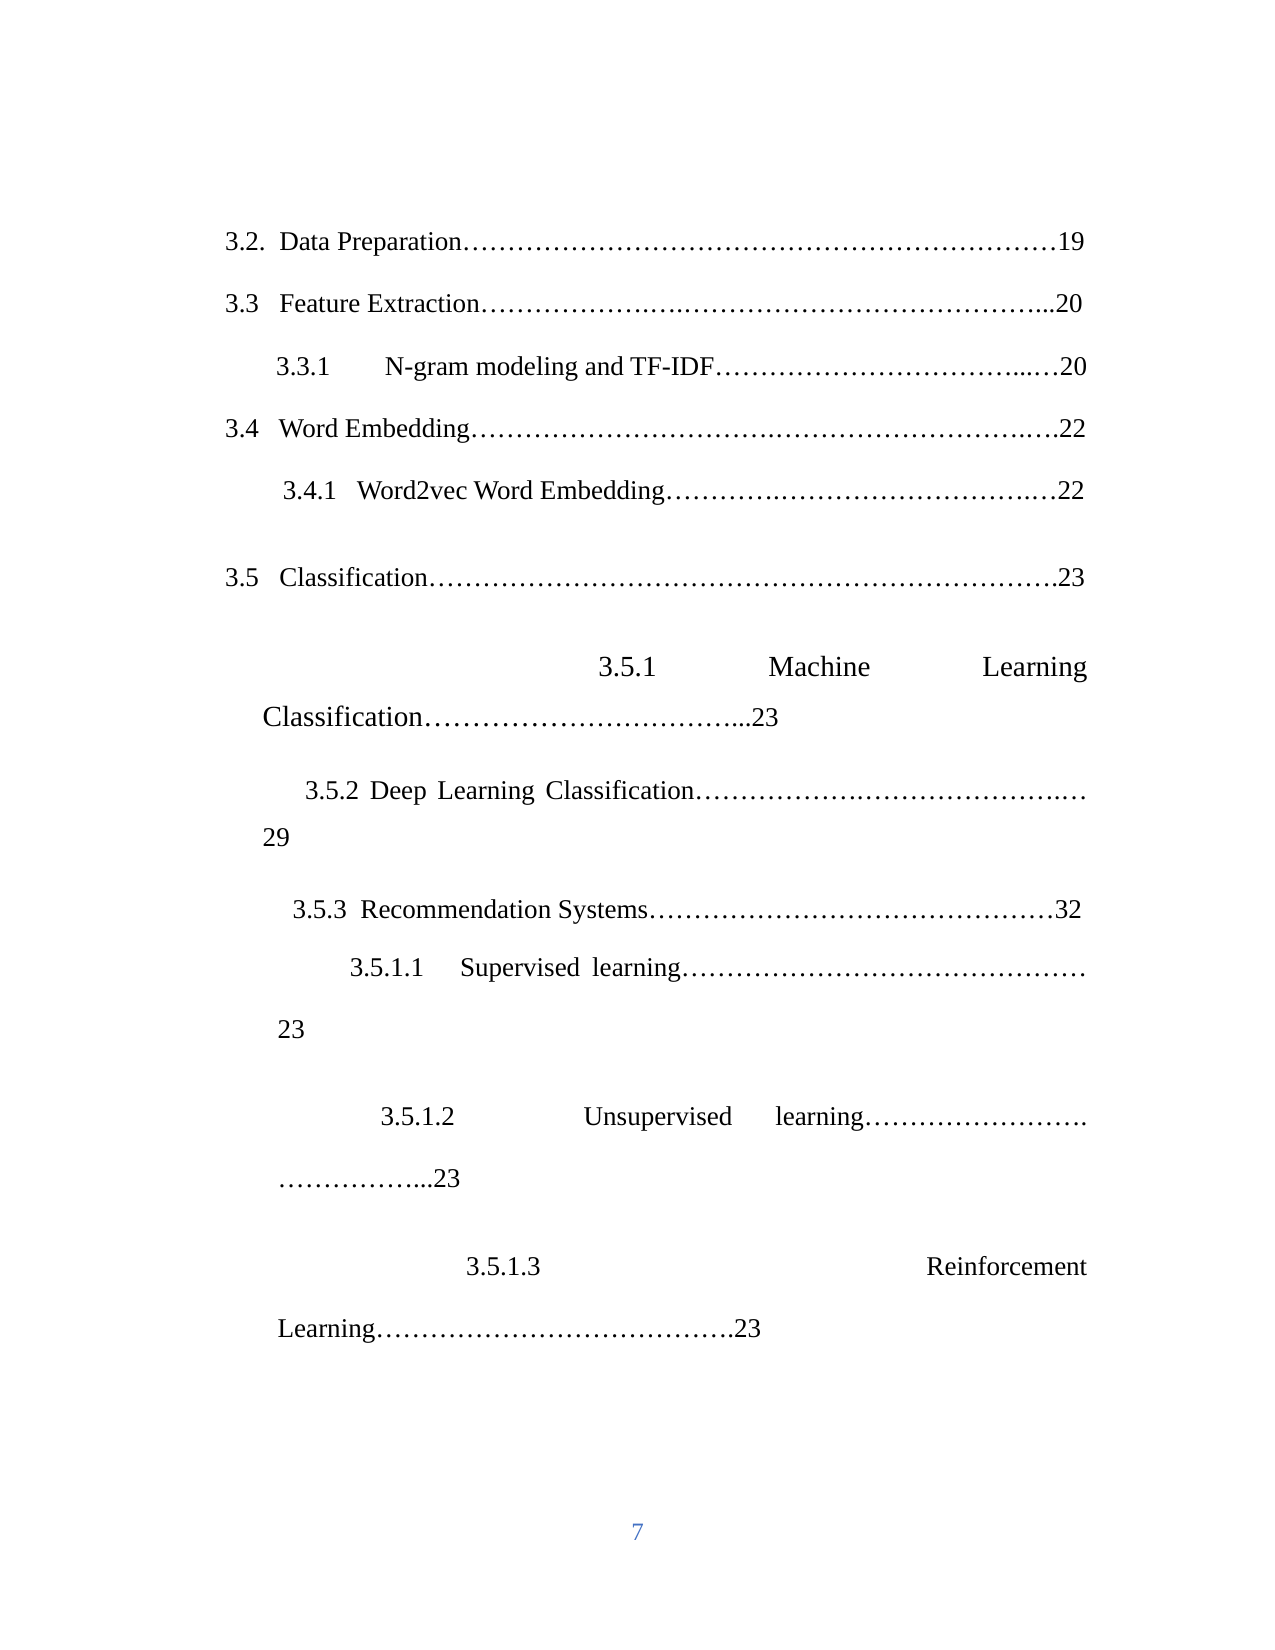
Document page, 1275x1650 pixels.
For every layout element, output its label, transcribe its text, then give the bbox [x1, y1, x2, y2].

list 3.3.1 N-gram modeling and TF-IDF……………………………...…20 [225, 349, 1087, 381]
text 3.5.1.2 Unsupervised learning…………………….……………...23 [277, 1100, 1087, 1194]
text 3.5.1 Machine Learning Classification……………………………...23 [262, 649, 1087, 733]
text 3.5 Classification…………………………………………………………….23 [225, 561, 1087, 593]
list 3.4 Word Embedding…………………………….……………………….….22 [225, 412, 1087, 443]
list 3.3 Feature Extraction……………….….…………………………………...20 [225, 287, 1087, 318]
text 3.5.1.1 Supervised learning………………………………………23 [277, 951, 1087, 1044]
list 3.2. Data Preparation…………………………………………………………19 [225, 225, 1087, 256]
list 3.4.1 Word2vec Word Embedding………….……………………….…22 [225, 474, 1087, 505]
text 3.5.2 Deep Learning Classification……………….………………….…29 [262, 774, 1087, 852]
text 3.5.3 Recommendation Systems………………………………………32 [292, 893, 1087, 924]
text 3.5.1.3 Reinforcement Learning………………………………….23 [277, 1250, 1087, 1343]
